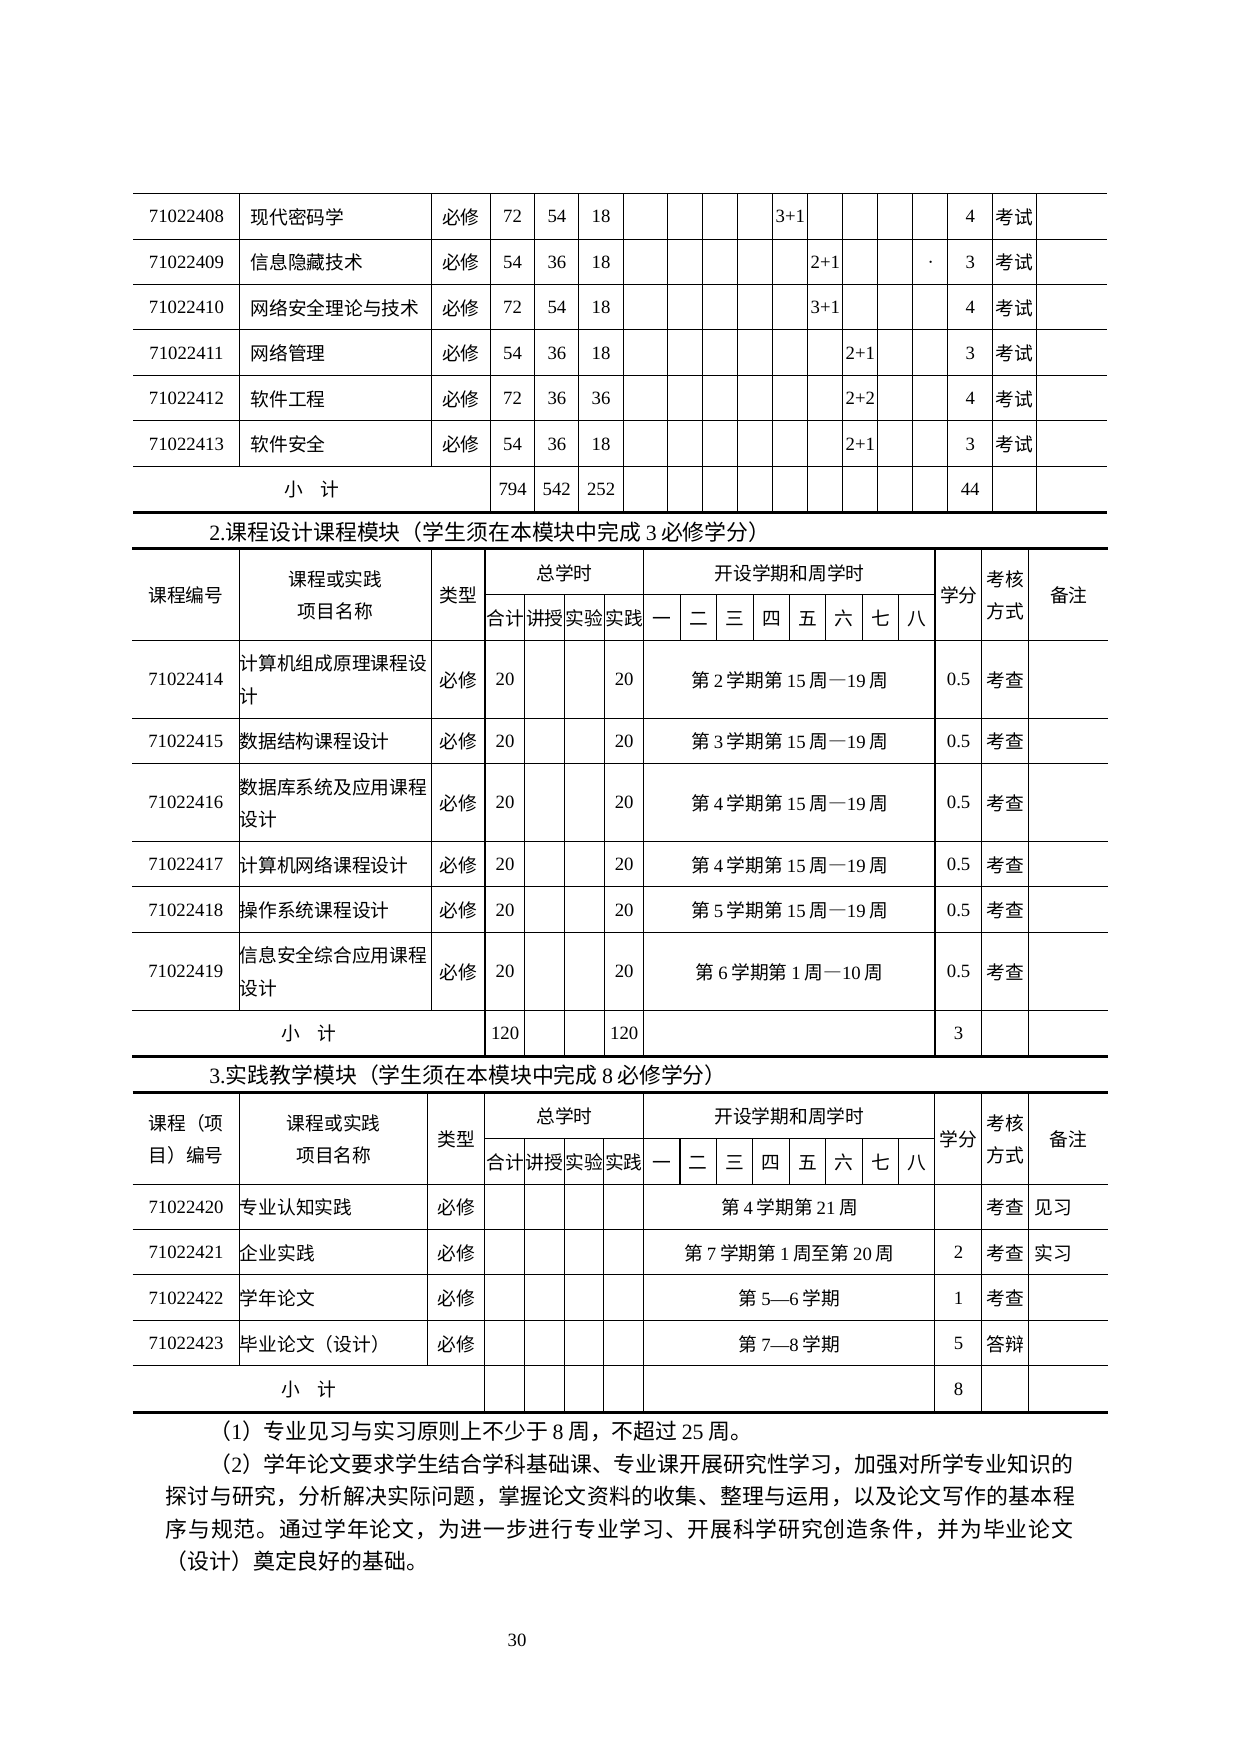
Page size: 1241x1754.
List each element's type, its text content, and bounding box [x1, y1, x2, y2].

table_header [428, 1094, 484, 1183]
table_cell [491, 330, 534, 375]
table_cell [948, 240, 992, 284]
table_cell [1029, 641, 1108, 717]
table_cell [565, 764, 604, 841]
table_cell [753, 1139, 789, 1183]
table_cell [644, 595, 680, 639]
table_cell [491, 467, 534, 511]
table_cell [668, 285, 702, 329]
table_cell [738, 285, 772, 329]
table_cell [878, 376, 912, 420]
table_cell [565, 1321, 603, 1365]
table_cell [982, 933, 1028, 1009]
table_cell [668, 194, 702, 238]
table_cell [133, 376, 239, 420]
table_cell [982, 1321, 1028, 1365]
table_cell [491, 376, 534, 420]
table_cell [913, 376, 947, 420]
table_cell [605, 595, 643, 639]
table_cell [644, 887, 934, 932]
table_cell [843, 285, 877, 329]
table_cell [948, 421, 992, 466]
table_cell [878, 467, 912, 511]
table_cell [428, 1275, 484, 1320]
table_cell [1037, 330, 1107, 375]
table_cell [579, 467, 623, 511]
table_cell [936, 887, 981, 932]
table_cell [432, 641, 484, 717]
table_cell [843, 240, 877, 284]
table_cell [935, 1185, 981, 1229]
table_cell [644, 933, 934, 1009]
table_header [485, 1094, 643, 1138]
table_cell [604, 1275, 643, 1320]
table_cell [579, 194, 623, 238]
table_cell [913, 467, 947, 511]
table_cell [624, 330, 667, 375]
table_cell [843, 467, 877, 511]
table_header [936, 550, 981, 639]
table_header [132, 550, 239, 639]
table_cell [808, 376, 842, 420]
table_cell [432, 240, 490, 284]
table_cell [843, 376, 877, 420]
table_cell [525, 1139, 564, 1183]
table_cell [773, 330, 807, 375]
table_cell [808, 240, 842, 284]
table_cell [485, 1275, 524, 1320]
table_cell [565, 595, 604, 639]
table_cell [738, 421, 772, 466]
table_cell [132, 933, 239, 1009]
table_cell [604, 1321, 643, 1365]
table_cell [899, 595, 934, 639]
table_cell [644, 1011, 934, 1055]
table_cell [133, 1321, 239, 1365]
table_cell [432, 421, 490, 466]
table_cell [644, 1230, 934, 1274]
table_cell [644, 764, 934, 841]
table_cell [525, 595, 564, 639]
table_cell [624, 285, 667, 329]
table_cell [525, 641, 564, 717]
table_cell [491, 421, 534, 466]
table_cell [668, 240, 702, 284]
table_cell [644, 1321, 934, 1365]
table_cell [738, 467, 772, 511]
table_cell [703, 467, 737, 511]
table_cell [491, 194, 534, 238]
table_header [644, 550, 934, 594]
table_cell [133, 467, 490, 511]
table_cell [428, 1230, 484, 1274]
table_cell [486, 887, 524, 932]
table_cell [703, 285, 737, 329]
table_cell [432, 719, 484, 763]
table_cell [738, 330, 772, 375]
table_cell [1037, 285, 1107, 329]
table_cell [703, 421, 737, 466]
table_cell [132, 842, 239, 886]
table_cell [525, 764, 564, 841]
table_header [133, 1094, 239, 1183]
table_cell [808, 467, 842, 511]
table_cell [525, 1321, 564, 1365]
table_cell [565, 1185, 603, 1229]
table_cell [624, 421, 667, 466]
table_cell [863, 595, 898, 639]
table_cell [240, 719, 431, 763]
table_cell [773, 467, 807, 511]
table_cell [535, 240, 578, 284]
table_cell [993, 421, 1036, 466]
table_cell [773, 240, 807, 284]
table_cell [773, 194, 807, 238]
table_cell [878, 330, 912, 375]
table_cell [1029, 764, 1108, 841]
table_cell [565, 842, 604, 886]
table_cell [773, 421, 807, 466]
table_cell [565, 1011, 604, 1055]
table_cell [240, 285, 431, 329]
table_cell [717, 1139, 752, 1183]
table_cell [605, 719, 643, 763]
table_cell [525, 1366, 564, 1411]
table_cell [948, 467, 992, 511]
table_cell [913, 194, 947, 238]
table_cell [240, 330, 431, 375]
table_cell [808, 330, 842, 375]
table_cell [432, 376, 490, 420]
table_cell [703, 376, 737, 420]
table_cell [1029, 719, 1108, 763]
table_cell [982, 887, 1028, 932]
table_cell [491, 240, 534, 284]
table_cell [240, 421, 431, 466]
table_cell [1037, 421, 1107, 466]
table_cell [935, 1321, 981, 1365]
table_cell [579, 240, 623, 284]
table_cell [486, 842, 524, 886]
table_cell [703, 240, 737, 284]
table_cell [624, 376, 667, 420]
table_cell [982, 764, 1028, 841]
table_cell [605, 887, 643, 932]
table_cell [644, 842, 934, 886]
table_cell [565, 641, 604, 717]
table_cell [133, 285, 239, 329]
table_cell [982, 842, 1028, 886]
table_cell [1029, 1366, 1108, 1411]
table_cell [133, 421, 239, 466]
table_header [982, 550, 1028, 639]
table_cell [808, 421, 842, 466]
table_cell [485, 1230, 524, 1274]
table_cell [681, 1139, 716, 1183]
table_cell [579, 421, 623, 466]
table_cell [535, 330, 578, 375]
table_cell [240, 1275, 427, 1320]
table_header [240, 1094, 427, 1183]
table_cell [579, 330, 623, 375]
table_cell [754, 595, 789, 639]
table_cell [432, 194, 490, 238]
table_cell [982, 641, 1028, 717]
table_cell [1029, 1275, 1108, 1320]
text 3.实践教学模块（学生须在本模块中完成8必修学分） [165, 1058, 1075, 1091]
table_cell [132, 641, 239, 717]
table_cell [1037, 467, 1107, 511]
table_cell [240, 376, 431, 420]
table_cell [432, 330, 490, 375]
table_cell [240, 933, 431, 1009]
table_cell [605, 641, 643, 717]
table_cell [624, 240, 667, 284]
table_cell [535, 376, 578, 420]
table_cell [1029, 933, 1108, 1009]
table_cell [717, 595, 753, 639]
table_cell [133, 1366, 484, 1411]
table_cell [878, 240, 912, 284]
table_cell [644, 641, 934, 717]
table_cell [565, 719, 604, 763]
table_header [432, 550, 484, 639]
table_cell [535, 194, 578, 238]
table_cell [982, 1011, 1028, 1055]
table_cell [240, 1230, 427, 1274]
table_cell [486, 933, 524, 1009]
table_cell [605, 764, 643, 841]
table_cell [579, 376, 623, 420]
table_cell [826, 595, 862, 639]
text （2）学年论文要求学生结合学科基础课、专业课开展研究性学习，加强对所学专业知识的探讨与研究，分析解决实际问题，掌握论文资料的收集、整理与运用，以及论文写作的基本程序与规范。通过学年论文，为进一步进行专业学习、开展科学研究创造条件，并为毕业论文（设计）奠定良好的基础。 [165, 1446, 1075, 1576]
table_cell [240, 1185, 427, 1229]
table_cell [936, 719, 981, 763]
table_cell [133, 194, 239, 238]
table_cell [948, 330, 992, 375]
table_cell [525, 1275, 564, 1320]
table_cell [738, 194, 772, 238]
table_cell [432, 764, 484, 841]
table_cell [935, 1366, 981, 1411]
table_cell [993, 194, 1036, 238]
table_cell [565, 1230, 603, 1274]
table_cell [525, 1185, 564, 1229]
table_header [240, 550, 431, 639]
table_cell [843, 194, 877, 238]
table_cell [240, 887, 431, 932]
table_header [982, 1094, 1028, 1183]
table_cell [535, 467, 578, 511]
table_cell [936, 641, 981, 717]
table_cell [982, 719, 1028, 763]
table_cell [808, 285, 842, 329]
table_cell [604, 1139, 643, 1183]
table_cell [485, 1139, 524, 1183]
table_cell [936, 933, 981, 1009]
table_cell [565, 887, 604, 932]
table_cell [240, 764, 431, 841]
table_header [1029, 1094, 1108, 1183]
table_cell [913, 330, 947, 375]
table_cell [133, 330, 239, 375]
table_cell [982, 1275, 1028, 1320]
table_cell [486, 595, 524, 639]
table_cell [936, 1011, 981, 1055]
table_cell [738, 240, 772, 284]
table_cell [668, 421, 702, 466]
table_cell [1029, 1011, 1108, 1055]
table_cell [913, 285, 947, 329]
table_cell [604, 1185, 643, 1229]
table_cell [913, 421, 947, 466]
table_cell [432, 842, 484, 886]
text 2.课程设计课程模块（学生须在本模块中完成3必修学分） [165, 514, 1075, 547]
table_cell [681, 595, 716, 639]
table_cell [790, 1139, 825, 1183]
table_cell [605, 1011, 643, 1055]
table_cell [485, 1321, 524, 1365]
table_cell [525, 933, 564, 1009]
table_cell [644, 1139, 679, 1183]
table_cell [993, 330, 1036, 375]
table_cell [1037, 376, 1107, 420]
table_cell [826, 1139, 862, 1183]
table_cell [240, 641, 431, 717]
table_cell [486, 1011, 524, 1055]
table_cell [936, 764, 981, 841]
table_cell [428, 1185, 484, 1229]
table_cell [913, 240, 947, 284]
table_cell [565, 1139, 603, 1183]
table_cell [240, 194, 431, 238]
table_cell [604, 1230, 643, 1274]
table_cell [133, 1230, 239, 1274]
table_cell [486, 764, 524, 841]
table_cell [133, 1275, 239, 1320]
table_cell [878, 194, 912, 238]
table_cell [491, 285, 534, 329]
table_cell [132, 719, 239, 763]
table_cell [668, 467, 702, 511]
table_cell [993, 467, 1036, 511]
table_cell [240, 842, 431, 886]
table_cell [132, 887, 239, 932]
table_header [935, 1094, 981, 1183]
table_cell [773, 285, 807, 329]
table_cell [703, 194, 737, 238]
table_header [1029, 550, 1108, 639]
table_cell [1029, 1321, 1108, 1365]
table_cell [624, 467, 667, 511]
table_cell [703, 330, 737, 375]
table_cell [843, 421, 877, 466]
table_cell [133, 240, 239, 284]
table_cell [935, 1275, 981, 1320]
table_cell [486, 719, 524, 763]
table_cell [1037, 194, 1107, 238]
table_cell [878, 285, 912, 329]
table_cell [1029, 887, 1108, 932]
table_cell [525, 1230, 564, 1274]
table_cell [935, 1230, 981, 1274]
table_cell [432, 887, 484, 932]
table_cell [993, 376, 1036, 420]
text （1）专业见习与实习原则上不少于8周，不超过25周。 [165, 1414, 1075, 1446]
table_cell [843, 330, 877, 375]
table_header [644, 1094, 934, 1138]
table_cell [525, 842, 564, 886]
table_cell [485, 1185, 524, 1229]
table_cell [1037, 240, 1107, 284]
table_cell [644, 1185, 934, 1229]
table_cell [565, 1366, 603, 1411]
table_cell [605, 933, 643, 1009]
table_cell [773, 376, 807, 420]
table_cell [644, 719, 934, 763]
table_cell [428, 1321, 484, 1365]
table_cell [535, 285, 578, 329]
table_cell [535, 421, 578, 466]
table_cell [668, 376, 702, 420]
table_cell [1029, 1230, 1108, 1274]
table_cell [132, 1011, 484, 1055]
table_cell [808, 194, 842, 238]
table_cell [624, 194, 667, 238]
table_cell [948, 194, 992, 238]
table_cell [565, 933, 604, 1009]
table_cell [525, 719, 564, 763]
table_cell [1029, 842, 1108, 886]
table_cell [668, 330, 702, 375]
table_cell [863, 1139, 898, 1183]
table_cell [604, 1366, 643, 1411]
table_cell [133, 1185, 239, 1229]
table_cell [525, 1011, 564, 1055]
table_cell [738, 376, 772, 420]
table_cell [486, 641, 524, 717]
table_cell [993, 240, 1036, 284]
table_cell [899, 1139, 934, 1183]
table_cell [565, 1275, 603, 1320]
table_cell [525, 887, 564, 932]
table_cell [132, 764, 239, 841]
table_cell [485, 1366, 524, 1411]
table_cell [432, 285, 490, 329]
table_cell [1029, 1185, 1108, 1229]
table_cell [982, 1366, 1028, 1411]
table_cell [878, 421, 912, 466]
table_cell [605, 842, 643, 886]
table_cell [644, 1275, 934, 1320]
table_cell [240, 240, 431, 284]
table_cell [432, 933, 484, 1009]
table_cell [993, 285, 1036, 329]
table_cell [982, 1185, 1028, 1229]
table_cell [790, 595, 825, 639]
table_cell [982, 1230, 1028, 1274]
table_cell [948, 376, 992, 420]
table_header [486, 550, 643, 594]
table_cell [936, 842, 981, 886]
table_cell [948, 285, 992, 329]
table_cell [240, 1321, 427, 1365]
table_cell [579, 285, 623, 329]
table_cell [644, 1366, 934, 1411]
